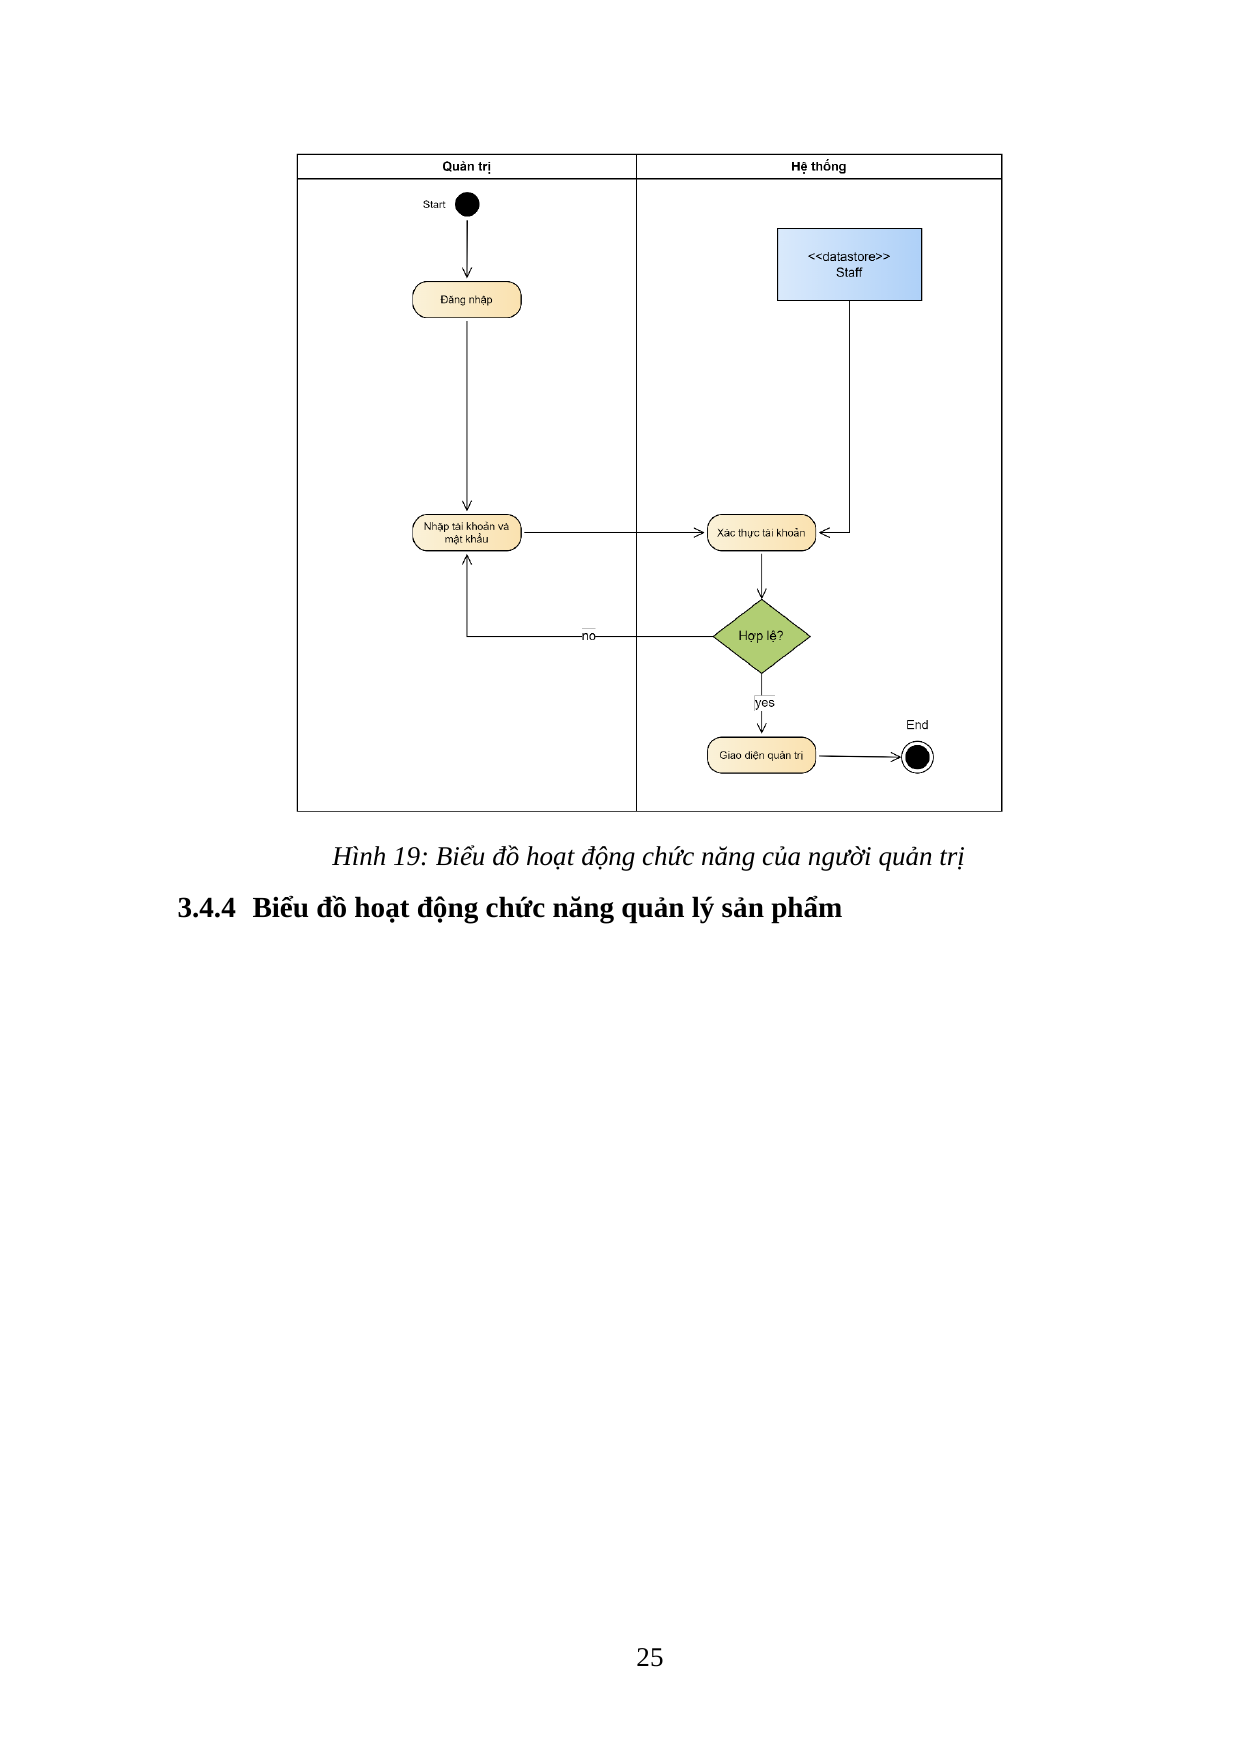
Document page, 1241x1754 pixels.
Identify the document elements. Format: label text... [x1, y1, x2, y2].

picture [286, 144, 1013, 822]
subtitle Biểu đồ hoạt động chức năng quản lý sản phẩm [177, 890, 1122, 924]
text Hình 19: Biểu đồ hoạt động chức năng của người quản trị [177, 840, 1122, 872]
